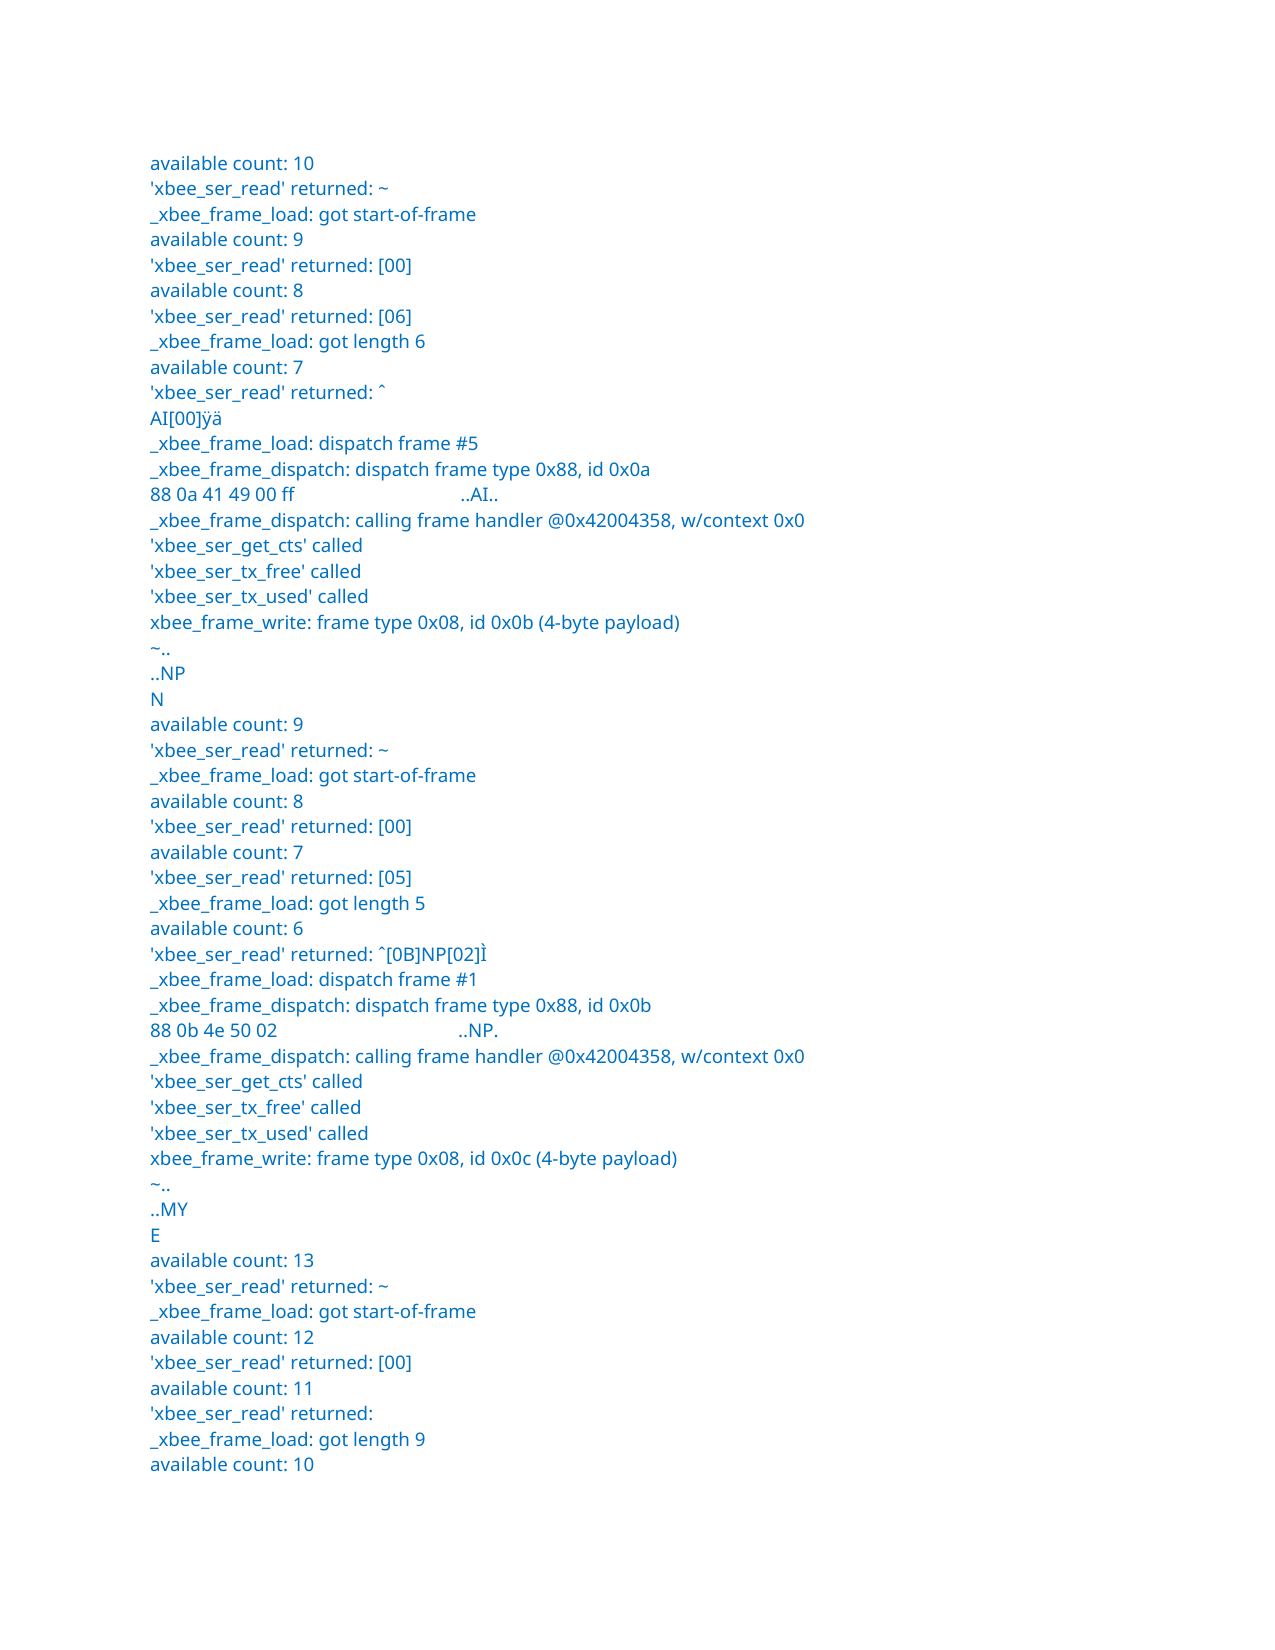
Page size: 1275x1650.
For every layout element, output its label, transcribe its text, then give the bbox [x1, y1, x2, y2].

text ~.. [150, 635, 1125, 660]
text available count: 8 [150, 278, 1125, 303]
text 88 0a 41 49 00 ff ..AI.. [150, 482, 1125, 507]
text available count: 7 [150, 354, 1125, 380]
text 'xbee_ser_tx_free' called [150, 558, 1125, 584]
text available count: 10 [150, 150, 1125, 176]
text _xbee_frame_load: got length 9 [150, 1426, 1125, 1452]
text ..MY [150, 1196, 1125, 1222]
text 'xbee_ser_read' returned: [06] [150, 303, 1125, 329]
text _xbee_frame_load: dispatch frame #5 [150, 431, 1125, 456]
text available count: 7 [150, 839, 1125, 864]
text _xbee_frame_dispatch: calling frame handler @0x42004358, w/context 0x0 [150, 507, 1125, 533]
text available count: 13 [150, 1247, 1125, 1273]
text xbee_frame_write: frame type 0x08, id 0x0c (4-byte payload) [150, 1145, 1125, 1171]
text 'xbee_ser_get_cts' called [150, 1069, 1125, 1094]
text 'xbee_ser_get_cts' called [150, 533, 1125, 558]
text 88 0b 4e 50 02 ..NP. [150, 1018, 1125, 1043]
text N [150, 686, 1125, 711]
text E [150, 1222, 1125, 1247]
text 'xbee_ser_read' returned: ~ [150, 737, 1125, 762]
text xbee_frame_write: frame type 0x08, id 0x0b (4-byte payload) [150, 609, 1125, 635]
text available count: 12 [150, 1324, 1125, 1349]
text available count: 8 [150, 788, 1125, 813]
text 'xbee_ser_tx_free' called [150, 1094, 1125, 1120]
text 'xbee_ser_tx_used' called [150, 1120, 1125, 1145]
text _xbee_frame_dispatch: dispatch frame type 0x88, id 0x0b [150, 992, 1125, 1018]
text _xbee_frame_dispatch: calling frame handler @0x42004358, w/context 0x0 [150, 1043, 1125, 1069]
text available count: 11 [150, 1375, 1125, 1401]
text AI[00]ÿä [150, 405, 1125, 431]
text 'xbee_ser_read' returned: [00] [150, 1349, 1125, 1375]
text _xbee_frame_load: got start-of-frame [150, 762, 1125, 788]
text ~.. [150, 1171, 1125, 1196]
text 'xbee_ser_read' returned: [00] [150, 813, 1125, 839]
text 'xbee_ser_tx_used' called [150, 584, 1125, 609]
text 'xbee_ser_read' returned: [00] [150, 252, 1125, 278]
text _xbee_frame_dispatch: dispatch frame type 0x88, id 0x0a [150, 456, 1125, 482]
text 'xbee_ser_read' returned: [150, 1401, 1125, 1426]
text available count: 9 [150, 227, 1125, 252]
text 'xbee_ser_read' returned: ˆ [150, 380, 1125, 405]
text 'xbee_ser_read' returned: ˆ[0B]NP[02]Ì [150, 941, 1125, 967]
text 'xbee_ser_read' returned: [05] [150, 864, 1125, 890]
text _xbee_frame_load: got start-of-frame [150, 1298, 1125, 1324]
text available count: 6 [150, 916, 1125, 941]
text _xbee_frame_load: got start-of-frame [150, 201, 1125, 227]
text 'xbee_ser_read' returned: ~ [150, 176, 1125, 201]
text available count: 10 [150, 1452, 1125, 1477]
text _xbee_frame_load: dispatch frame #1 [150, 967, 1125, 992]
text available count: 9 [150, 711, 1125, 737]
text _xbee_frame_load: got length 6 [150, 329, 1125, 354]
text 'xbee_ser_read' returned: ~ [150, 1273, 1125, 1298]
text ..NP [150, 660, 1125, 686]
text _xbee_frame_load: got length 5 [150, 890, 1125, 916]
